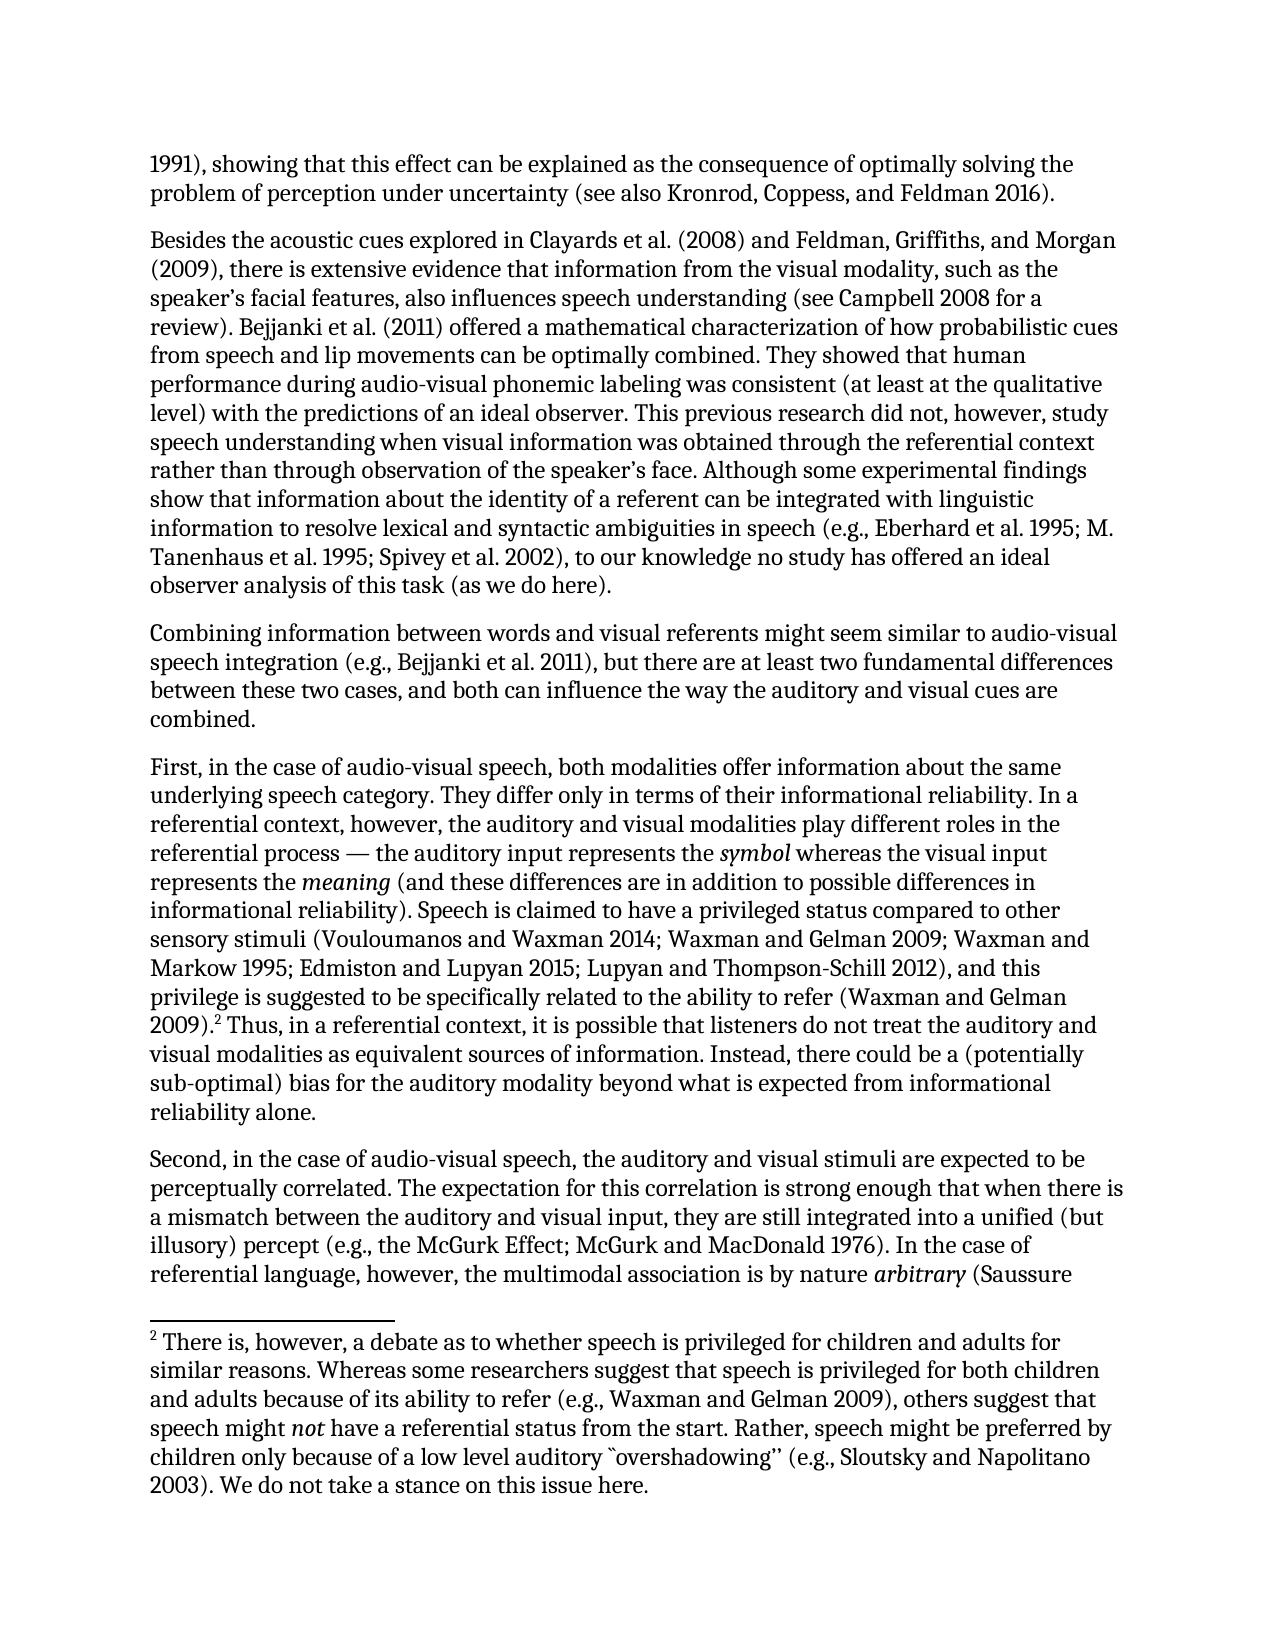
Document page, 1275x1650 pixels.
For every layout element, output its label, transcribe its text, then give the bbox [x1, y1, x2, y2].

text Besides the acoustic cues explored in Clayards et al. (2008) and Feldman, Griffiths, and Morgan (2009), there is extensive evidence that information from the visual modality, such as the speaker’s facial features, also influences speech understanding (see Campbell 2008 for a review). Bejjanki et al. (2011) offered a mathematical characterization of how probabilistic cues from speech and lip movements can be optimally combined. They showed that human performance during audio-visual phonemic labeling was consistent (at least at the qualitative level) with the predictions of an ideal observer. This previous research did not, however, study speech understanding when visual information was obtained through the referential context rather than through observation of the speaker’s face. Although some experimental findings show that information about the identity of a referent can be integrated with linguistic information to resolve lexical and syntactic ambiguities in speech (e.g., Eberhard et al. 1995; M. Tanenhaus et al. 1995; Spivey et al. 2002), to our knowledge no study has offered an ideal observer analysis of this task (as we do here). [150, 226, 1125, 600]
text Combining information between words and visual referents might seem similar to audio-visual speech integration (e.g., Bejjanki et al. 2011), but there are at least two fundamental differences between these two cases, and both can influence the way the auditory and visual cues are combined. [150, 619, 1125, 734]
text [150, 1145, 1125, 1289]
text First, in the case of audio-visual speech, both modalities offer information about the same underlying speech category. They differ only in terms of their informational reliability. In a referential context, however, the auditory and visual modalities play different roles in the referential process — the auditory input represents the symbol whereas the visual input represents the meaning (and these differences are in addition to possible differences in informational reliability). Speech is claimed to have a privileged status compared to other sensory stimuli (Vouloumanos and Waxman 2014; Waxman and Gelman 2009; Waxman and Markow 1995; Edmiston and Lupyan 2015; Lupyan and Thompson-Schill 2012), and this privilege is suggested to be specifically related to the ability to refer (Waxman and Gelman 2009). Thus, in a referential context, it is possible that listeners do not treat the auditory and visual modalities as equivalent sources of information. Instead, there could be a (potentially sub-optimal) bias for the auditory modality beyond what is expected from informational reliability alone. [150, 752, 1125, 1126]
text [150, 150, 1125, 207]
